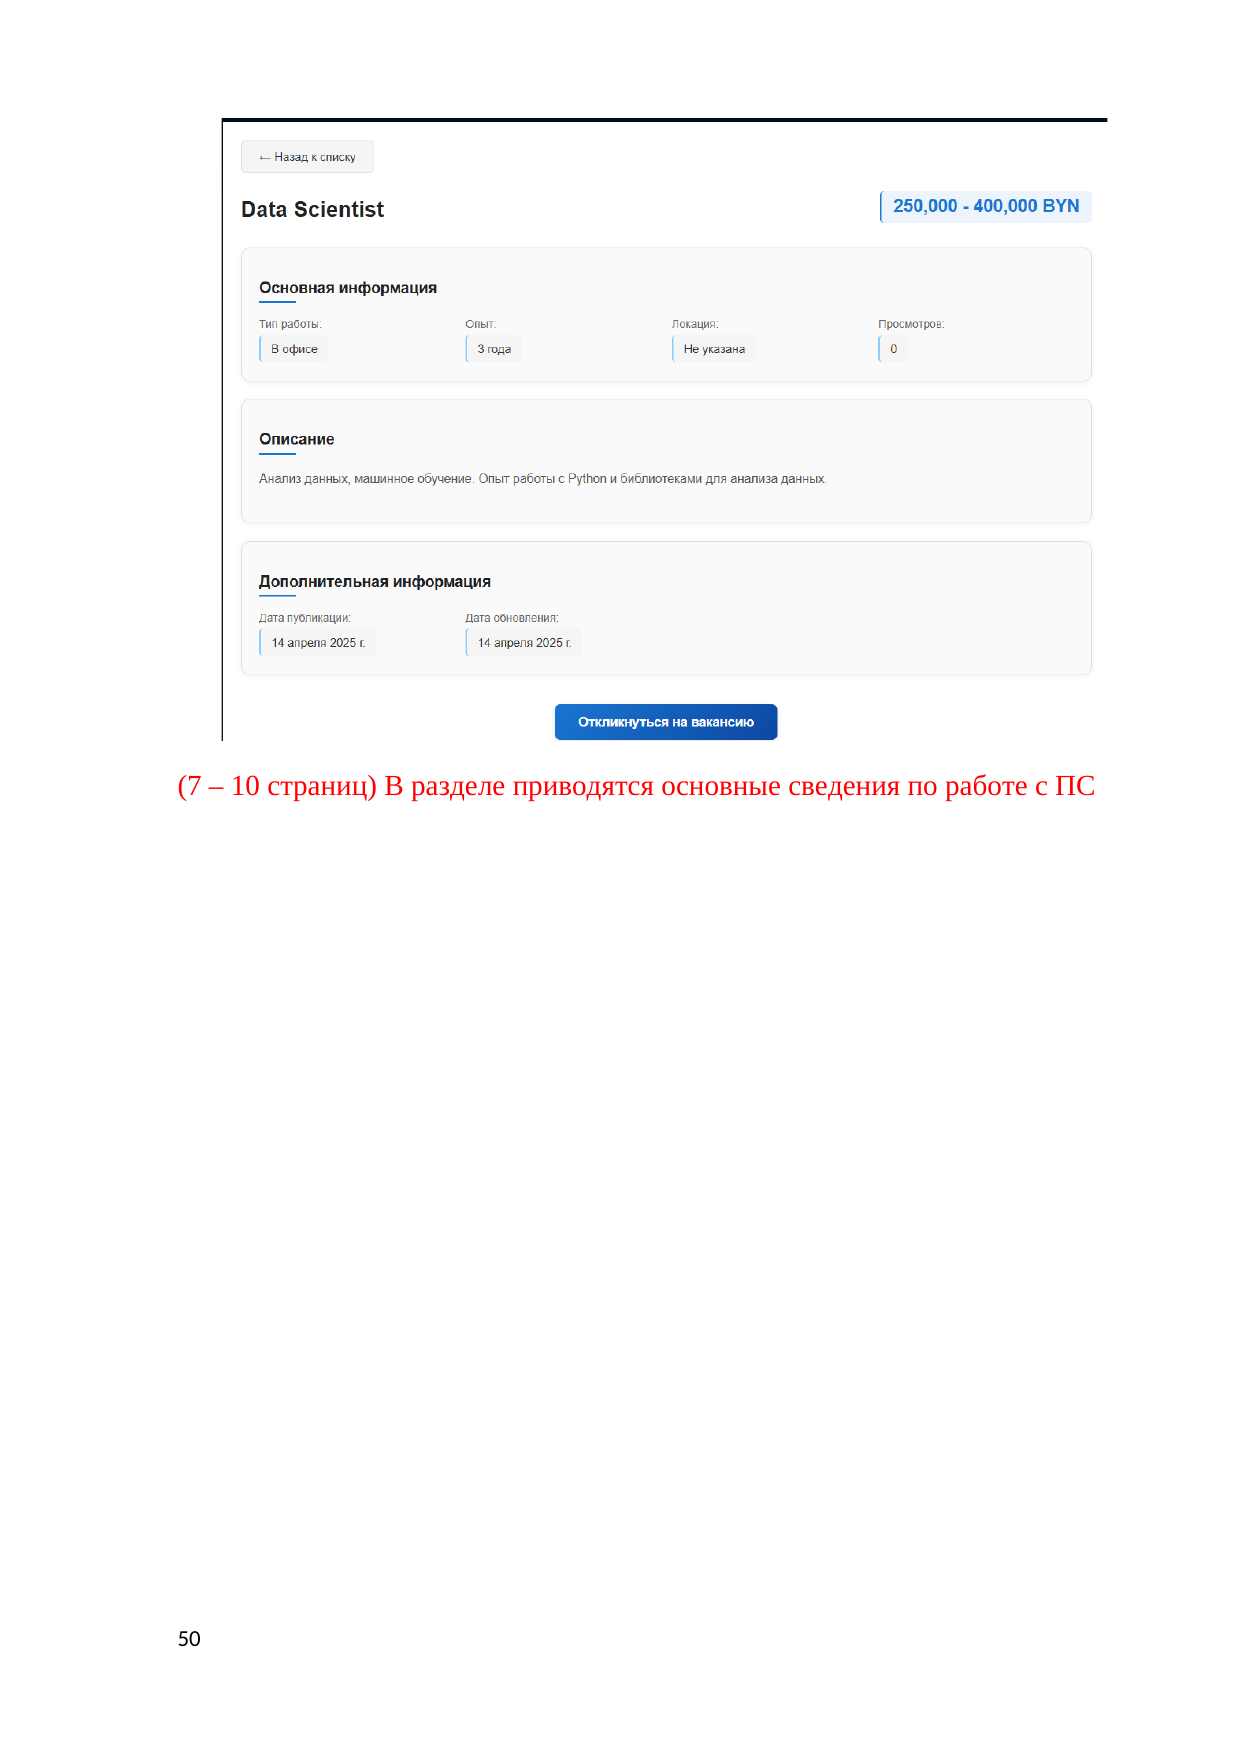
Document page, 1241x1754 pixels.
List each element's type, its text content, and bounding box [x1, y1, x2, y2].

text (7 – 10 страниц) В разделе приводятся основные сведения по работе с ПС [177, 768, 1152, 802]
picture [221, 118, 1108, 741]
